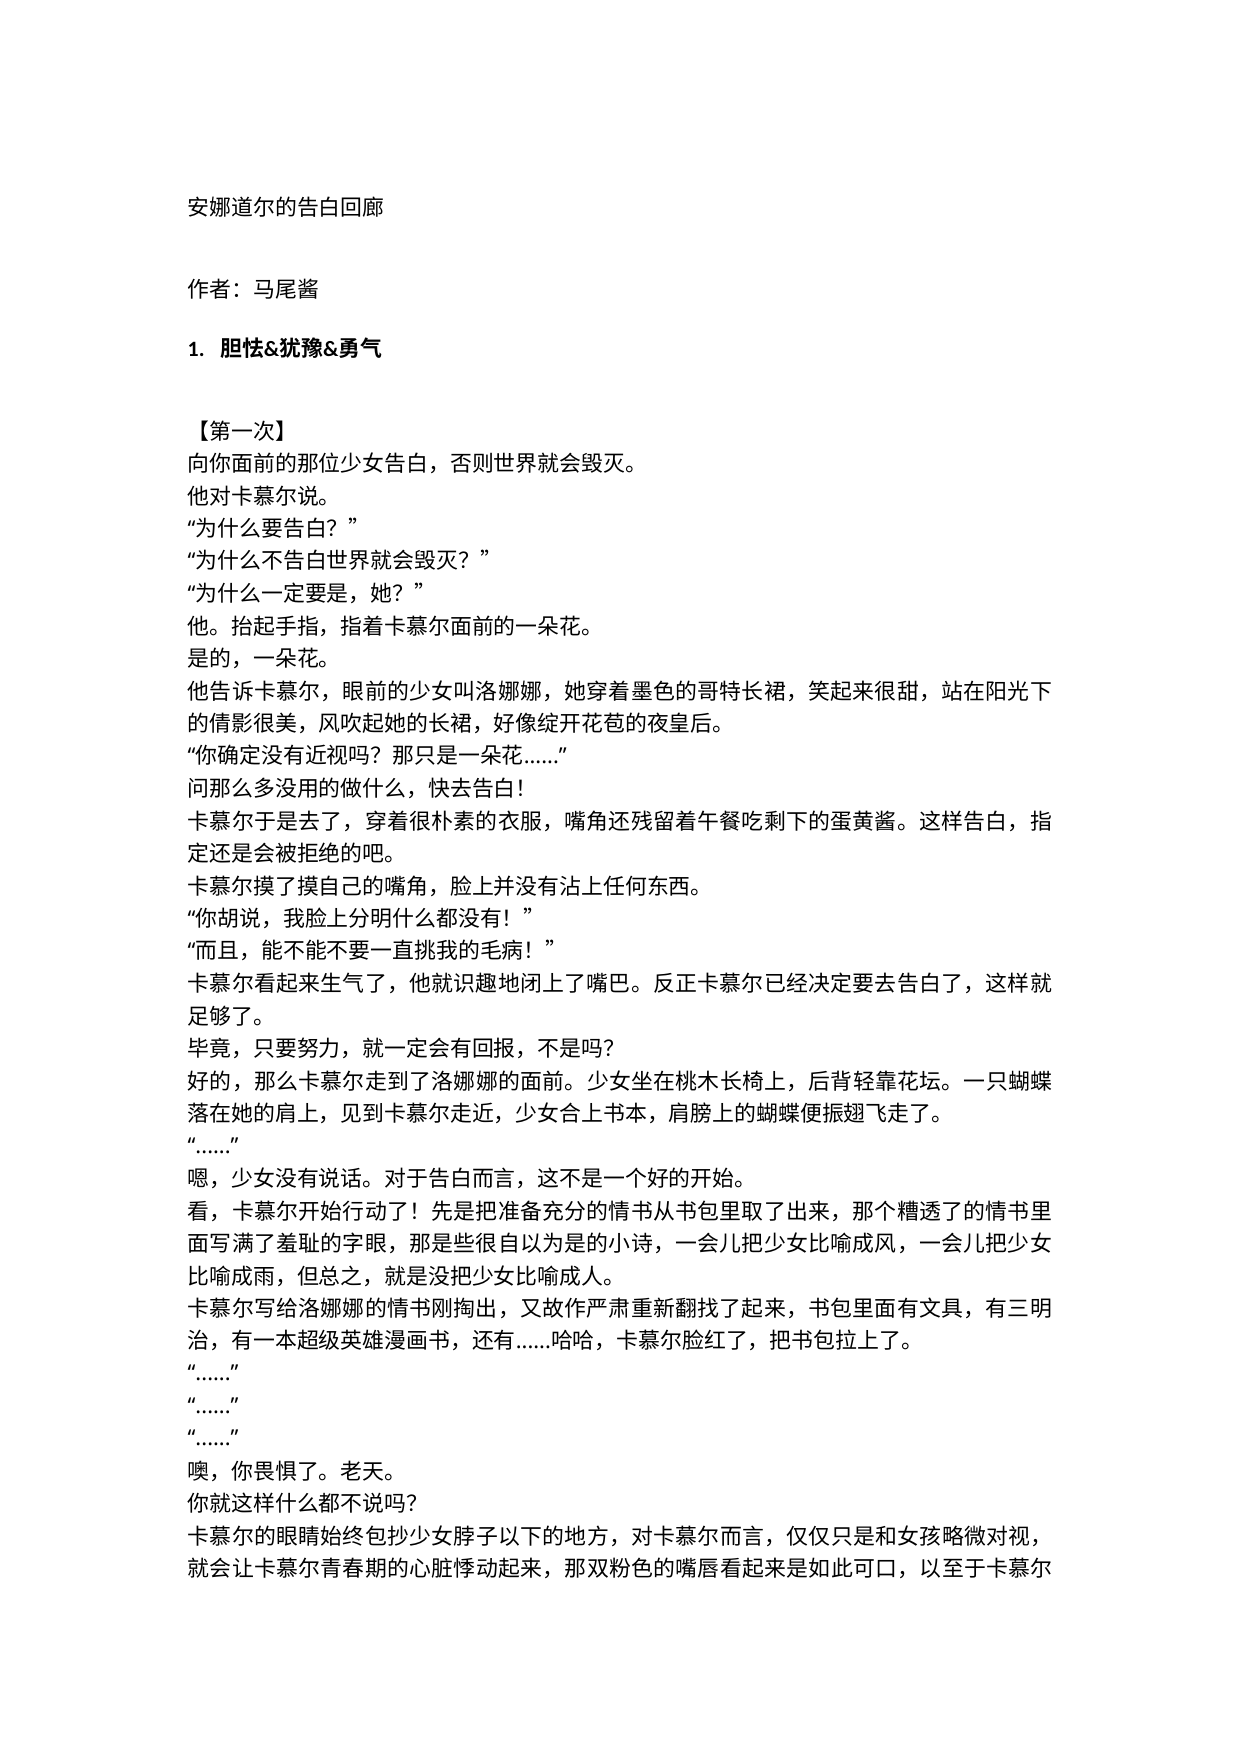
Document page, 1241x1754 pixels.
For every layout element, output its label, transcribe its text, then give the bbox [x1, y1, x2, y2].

text “为什么不告白世界就会毁灭？” [187, 543, 1053, 576]
text “......” [187, 1356, 1053, 1388]
text 卡慕尔看起来生气了，他就识趣地闭上了嘴巴。反正卡慕尔已经决定要去告白了，这样就足够了。 [187, 966, 1053, 1031]
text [187, 1518, 1053, 1583]
text 他。抬起手指，指着卡慕尔面前的一朵花。 [187, 608, 1053, 641]
text 卡慕尔摸了摸自己的嘴角，脸上并没有沾上任何东西。 [187, 868, 1053, 901]
text 好的，那么卡慕尔走到了洛娜娜的面前。少女坐在桃木长椅上，后背轻靠花坛。一只蝴蝶落在她的肩上，见到卡慕尔走近，少女合上书本，肩膀上的蝴蝶便振翅飞走了。 [187, 1063, 1053, 1128]
subtitle 安娜道尔的告白回廊 [187, 189, 1053, 222]
text 向你面前的那位少女告白，否则世界就会毁灭。 [187, 446, 1053, 478]
text “而且，能不能不要一直挑我的毛病！” [187, 933, 1053, 966]
text 问那么多没用的做什么，快去告白！ [187, 771, 1053, 803]
text 看，卡慕尔开始行动了！先是把准备充分的情书从书包里取了出来，那个糟透了的情书里面写满了羞耻的字眼，那是些很自以为是的小诗，一会儿把少女比喻成风，一会儿把少女比喻成雨，但总之，就是没把少女比喻成人。 [187, 1193, 1053, 1291]
text “为什么一定要是，她？” [187, 576, 1053, 608]
text 作者：马尾酱 [187, 271, 1053, 304]
text 嗯，少女没有说话。对于告白而言，这不是一个好的开始。 [187, 1161, 1053, 1193]
text 他告诉卡慕尔，眼前的少女叫洛娜娜，她穿着墨色的哥特长裙，笑起来很甜，站在阳光下的倩影很美，风吹起她的长裙，好像绽开花苞的夜皇后。 [187, 673, 1053, 738]
text “你确定没有近视吗？那只是一朵花......” [187, 738, 1053, 771]
list 【第一次】 [187, 413, 1053, 446]
text 卡慕尔于是去了，穿着很朴素的衣服，嘴角还残留着午餐吃剩下的蛋黄酱。这样告白，指定还是会被拒绝的吧。 [187, 803, 1053, 868]
text 你就这样什么都不说吗？ [187, 1486, 1053, 1518]
text 卡慕尔写给洛娜娜的情书刚掏出，又故作严肃重新翻找了起来，书包里面有文具，有三明治，有一本超级英雄漫画书，还有......哈哈，卡慕尔脸红了，把书包拉上了。 [187, 1291, 1053, 1356]
text “......” [187, 1128, 1053, 1161]
text 噢，你畏惧了。老天。 [187, 1453, 1053, 1486]
text “......” [187, 1388, 1053, 1421]
text 毕竟，只要努力，就一定会有回报，不是吗？ [187, 1031, 1053, 1063]
text “你胡说，我脸上分明什么都没有！” [187, 901, 1053, 933]
text “......” [187, 1421, 1053, 1453]
text 是的，一朵花。 [187, 641, 1053, 673]
text 他对卡慕尔说。 [187, 478, 1053, 511]
subtitle 胆怯&犹豫&勇气 [187, 331, 1053, 363]
text “为什么要告白？” [187, 511, 1053, 543]
